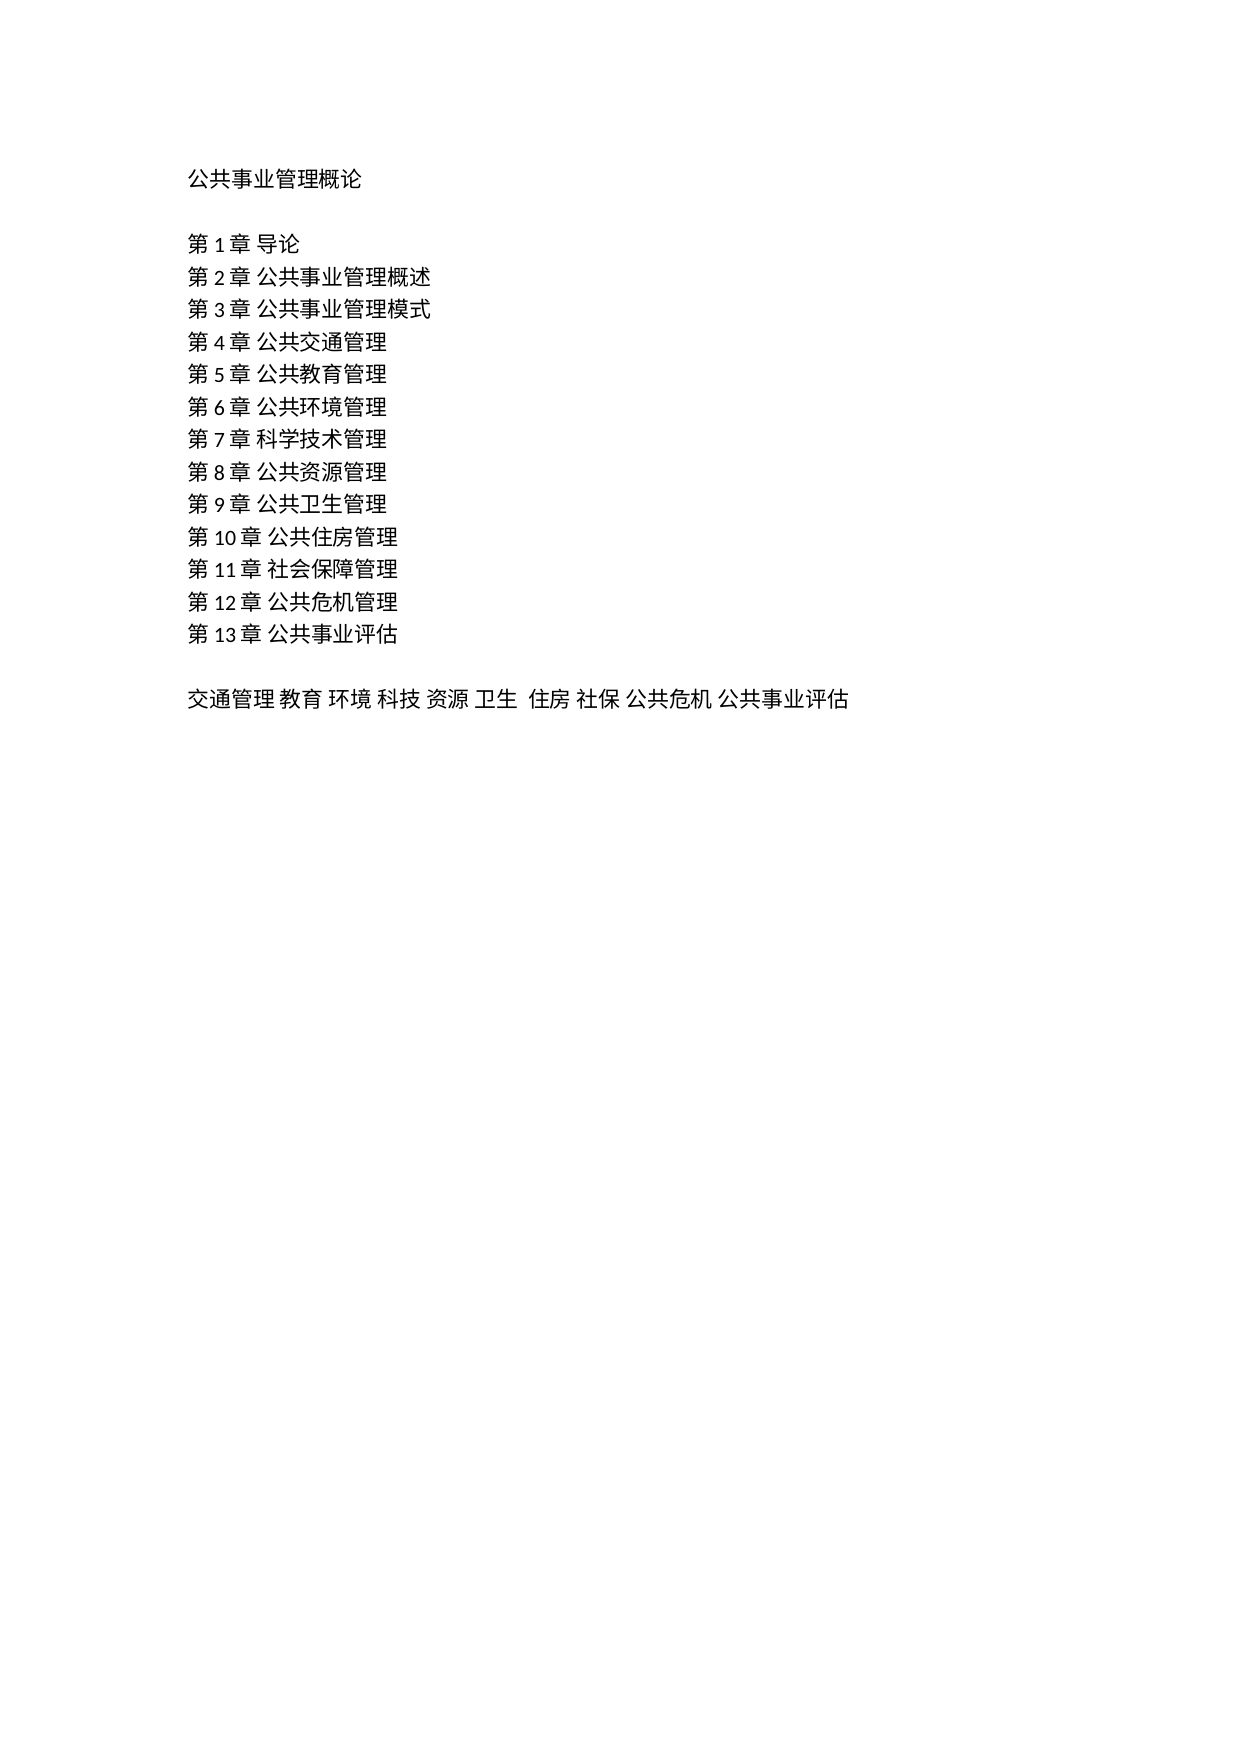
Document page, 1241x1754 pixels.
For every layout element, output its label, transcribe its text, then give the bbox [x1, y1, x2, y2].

text 公共事业管理概论 [187, 162, 1053, 194]
text 第12章 公共危机管理 [187, 584, 1053, 617]
text 第7章 科学技术管理 [187, 422, 1053, 454]
text 第1章 导论 [187, 227, 1053, 259]
text 第8章 公共资源管理 [187, 454, 1053, 487]
text 第10章 公共住房管理 [187, 519, 1053, 552]
text 第11章 社会保障管理 [187, 552, 1053, 584]
text 第13章 公共事业评估 [187, 617, 1053, 649]
text 第3章 公共事业管理模式 [187, 292, 1053, 324]
text 第9章 公共卫生管理 [187, 487, 1053, 519]
text 第6章 公共环境管理 [187, 389, 1053, 422]
text 第4章 公共交通管理 [187, 324, 1053, 357]
text 第2章 公共事业管理概述 [187, 259, 1053, 292]
text 交通管理 教育 环境 科技 资源 卫生 住房 社保 公共危机 公共事业评估 [187, 682, 1053, 714]
text 第5章 公共教育管理 [187, 357, 1053, 389]
